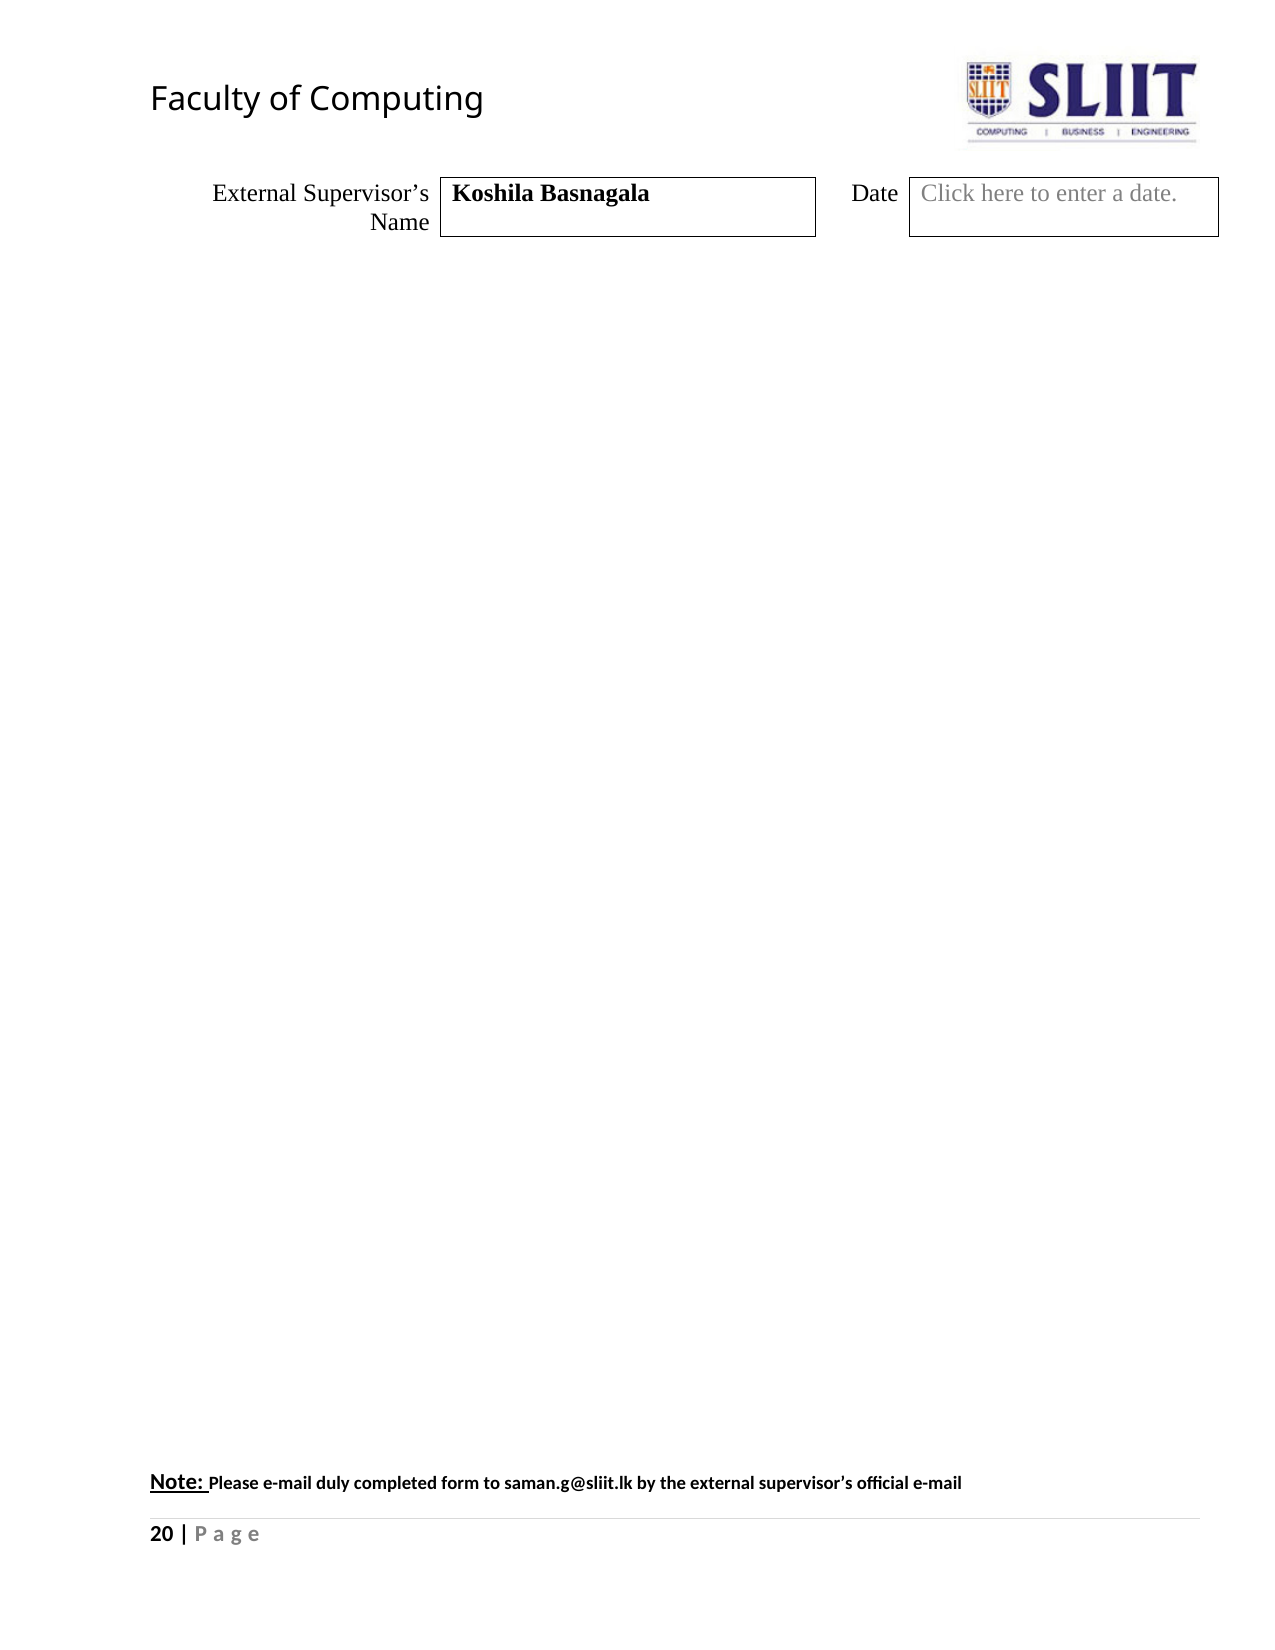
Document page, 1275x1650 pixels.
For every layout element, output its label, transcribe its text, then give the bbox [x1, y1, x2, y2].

table_header Koshila Basnagala [441, 178, 815, 236]
picture [953, 46, 1200, 151]
table_header External Supervisor’s Name [150, 177, 440, 236]
table_header Date [816, 177, 909, 236]
